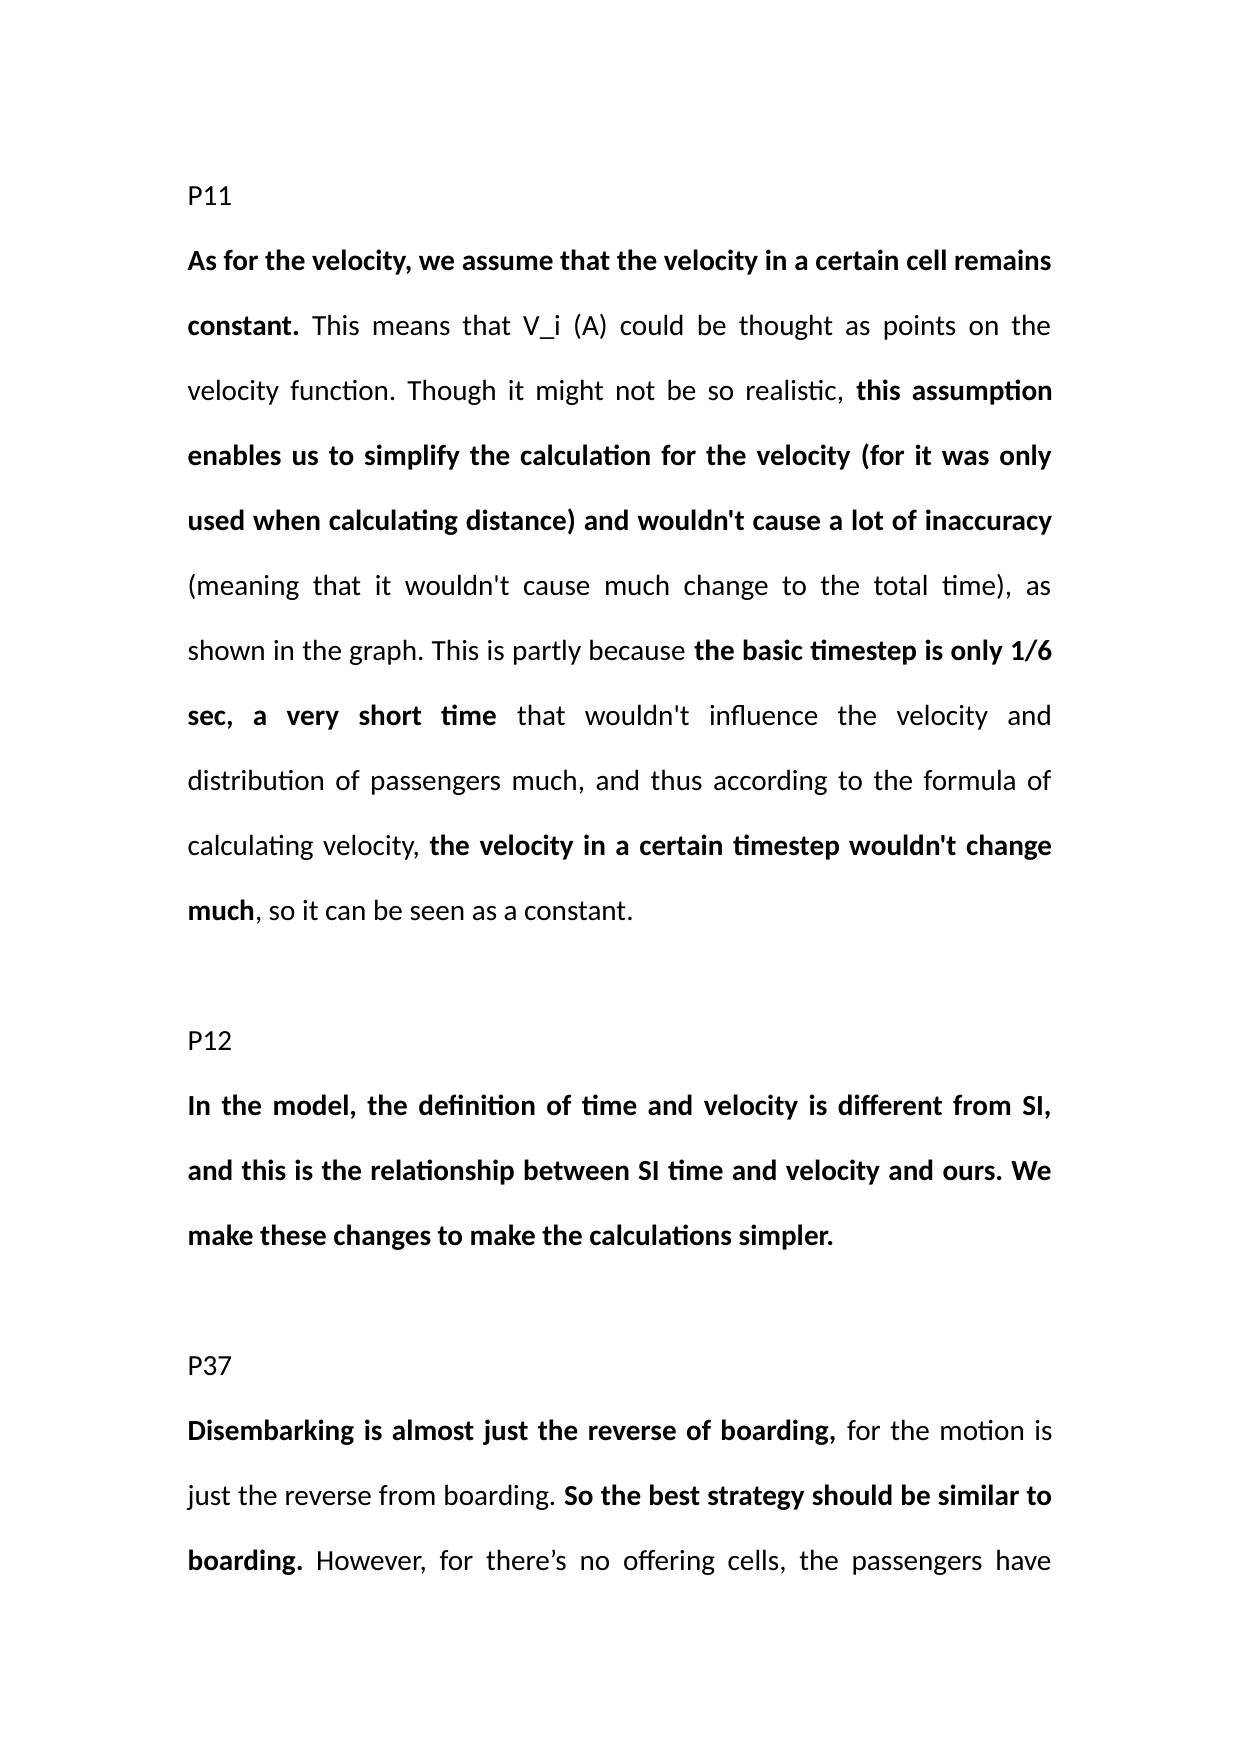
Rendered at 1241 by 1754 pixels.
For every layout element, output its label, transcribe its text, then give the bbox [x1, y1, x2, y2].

text P37 [187, 1332, 1053, 1397]
text As for the velocity, we assume that the velocity in a certain cell remains constant. This means that V_i (A) could be thought as points on the velocity function. Though it might not be so realistic, this assumption enables us to simplify the calculation for the velocity (for it was only used when calculating distance) and wouldn't cause a lot of inaccuracy (meaning that it wouldn't cause much change to the total time), as shown in the graph. This is partly because the basic timestep is only 1/6 sec, a very short time that wouldn't influence the velocity and distribution of passengers much, and thus according to the formula of calculating velocity, the velocity in a certain timestep wouldn't change much, so it can be seen as a constant. [187, 227, 1053, 942]
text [187, 1397, 1053, 1592]
text P12 [187, 1007, 1053, 1072]
text In the model, the definition of time and velocity is different from SI, and this is the relationship between SI time and velocity and ours. We make these changes to make the calculations simpler. [187, 1072, 1053, 1267]
text P11 [187, 162, 1053, 227]
